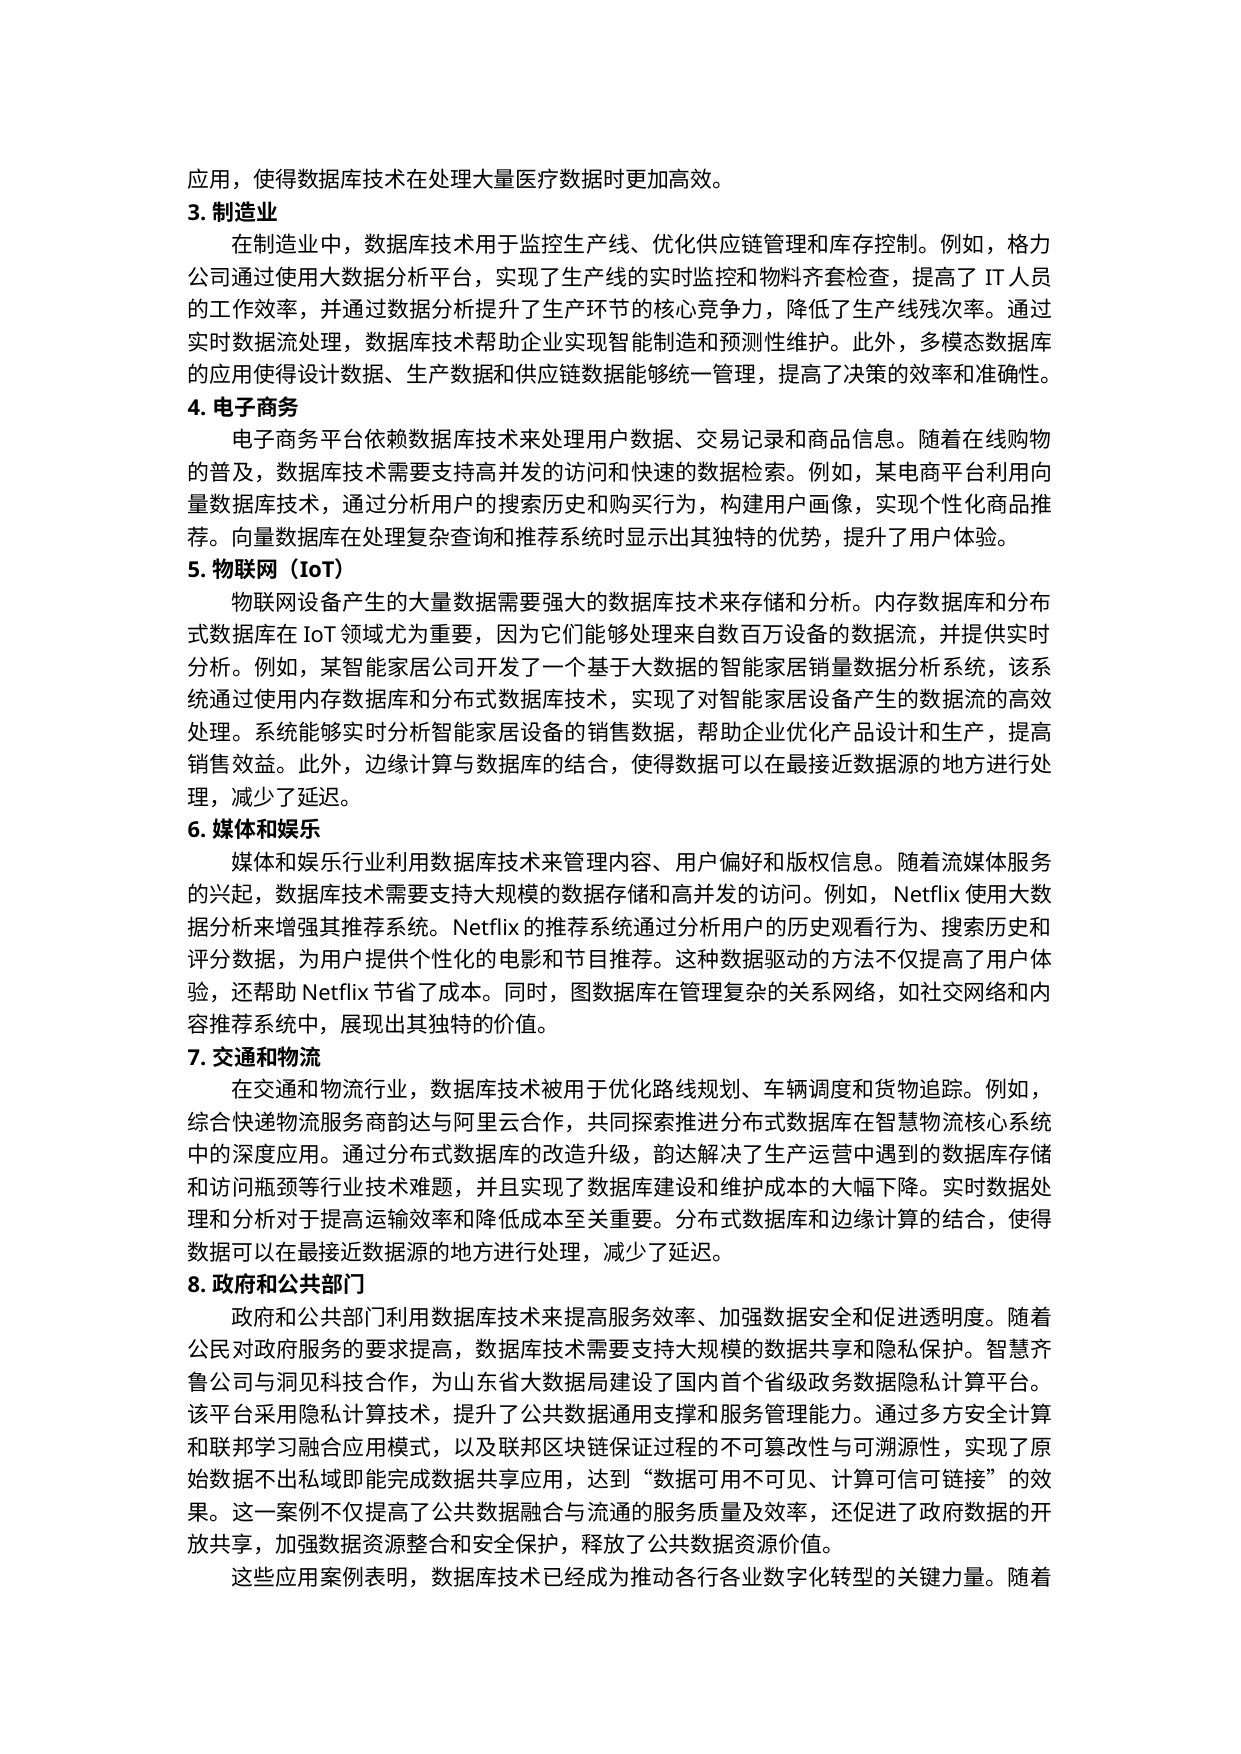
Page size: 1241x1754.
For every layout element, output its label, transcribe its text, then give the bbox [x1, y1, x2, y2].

text 在制造业中，数据库技术用于监控生产线、优化供应链管理和库存控制。例如，格力公司通过使用大数据分析平台，实现了生产线的实时监控和物料齐套检查，提高了IT人员的工作效率，并通过数据分析提升了生产环节的核心竞争力，降低了生产线残次率。通过实时数据流处理，数据库技术帮助企业实现智能制造和预测性维护。此外，多模态数据库的应用使得设计数据、生产数据和供应链数据能够统一管理，提高了决策的效率和准确性。 [187, 227, 1053, 389]
text 5. 物联网（IoT） [187, 552, 1053, 584]
text 政府和公共部门利用数据库技术来提高服务效率、加强数据安全和促进透明度。随着公民对政府服务的要求提高，数据库技术需要支持大规模的数据共享和隐私保护。智慧齐鲁公司与洞见科技合作，为山东省大数据局建设了国内首个省级政务数据隐私计算平台。该平台采用隐私计算技术，提升了公共数据通用支撑和服务管理能力。通过多方安全计算和联邦学习融合应用模式，以及联邦区块链保证过程的不可篡改性与可溯源性，实现了原始数据不出私域即能完成数据共享应用，达到“数据可用不可见、计算可信可链接”的效果。这一案例不仅提高了公共数据融合与流通的服务质量及效率，还促进了政府数据的开放共享，加强数据资源整合和安全保护，释放了公共数据资源价值。 [187, 1299, 1053, 1559]
text 电子商务平台依赖数据库技术来处理用户数据、交易记录和商品信息。随着在线购物的普及，数据库技术需要支持高并发的访问和快速的数据检索。例如，某电商平台利用向量数据库技术，通过分析用户的搜索历史和购买行为，构建用户画像，实现个性化商品推荐。向量数据库在处理复杂查询和推荐系统时显示出其独特的优势，提升了用户体验。 [187, 422, 1053, 552]
text 物联网设备产生的大量数据需要强大的数据库技术来存储和分析。内存数据库和分布式数据库在IoT领域尤为重要，因为它们能够处理来自数百万设备的数据流，并提供实时分析。例如，某智能家居公司开发了一个基于大数据的智能家居销量数据分析系统，该系统通过使用内存数据库和分布式数据库技术，实现了对智能家居设备产生的数据流的高效处理。系统能够实时分析智能家居设备的销售数据，帮助企业优化产品设计和生产，提高销售效益。此外，边缘计算与数据库的结合，使得数据可以在最接近数据源的地方进行处理，减少了延迟。 [187, 584, 1053, 812]
text 7. 交通和物流 [187, 1039, 1053, 1072]
text 在交通和物流行业，数据库技术被用于优化路线规划、车辆调度和货物追踪。例如，综合快递物流服务商韵达与阿里云合作，共同探索推进分布式数据库在智慧物流核心系统中的深度应用。通过分布式数据库的改造升级，韵达解决了生产运营中遇到的数据库存储和访问瓶颈等行业技术难题，并且实现了数据库建设和维护成本的大幅下降。实时数据处理和分析对于提高运输效率和降低成本至关重要。分布式数据库和边缘计算的结合，使得数据可以在最接近数据源的地方进行处理，减少了延迟。 [187, 1072, 1053, 1267]
text 8. 政府和公共部门 [187, 1267, 1053, 1299]
text 媒体和娱乐行业利用数据库技术来管理内容、用户偏好和版权信息。随着流媒体服务的兴起，数据库技术需要支持大规模的数据存储和高并发的访问。例如，Netflix使用大数据分析来增强其推荐系统。Netflix的推荐系统通过分析用户的历史观看行为、搜索历史和评分数据，为用户提供个性化的电影和节目推荐。这种数据驱动的方法不仅提高了用户体验，还帮助Netflix节省了成本。同时，图数据库在管理复杂的关系网络，如社交网络和内容推荐系统中，展现出其独特的价值。 [187, 844, 1053, 1039]
text 3. 制造业 [187, 194, 1053, 227]
text 这些应用案例表明，数据库技术已经成为推动各行各业数字化转型的关键力量。随着技术的不断进步，我们可以预见数据库技术将在未来发挥更加重要的作用。 [187, 1559, 1053, 1592]
text 4. 电子商务 [187, 389, 1053, 422]
text 6. 媒体和娱乐 [187, 812, 1053, 844]
